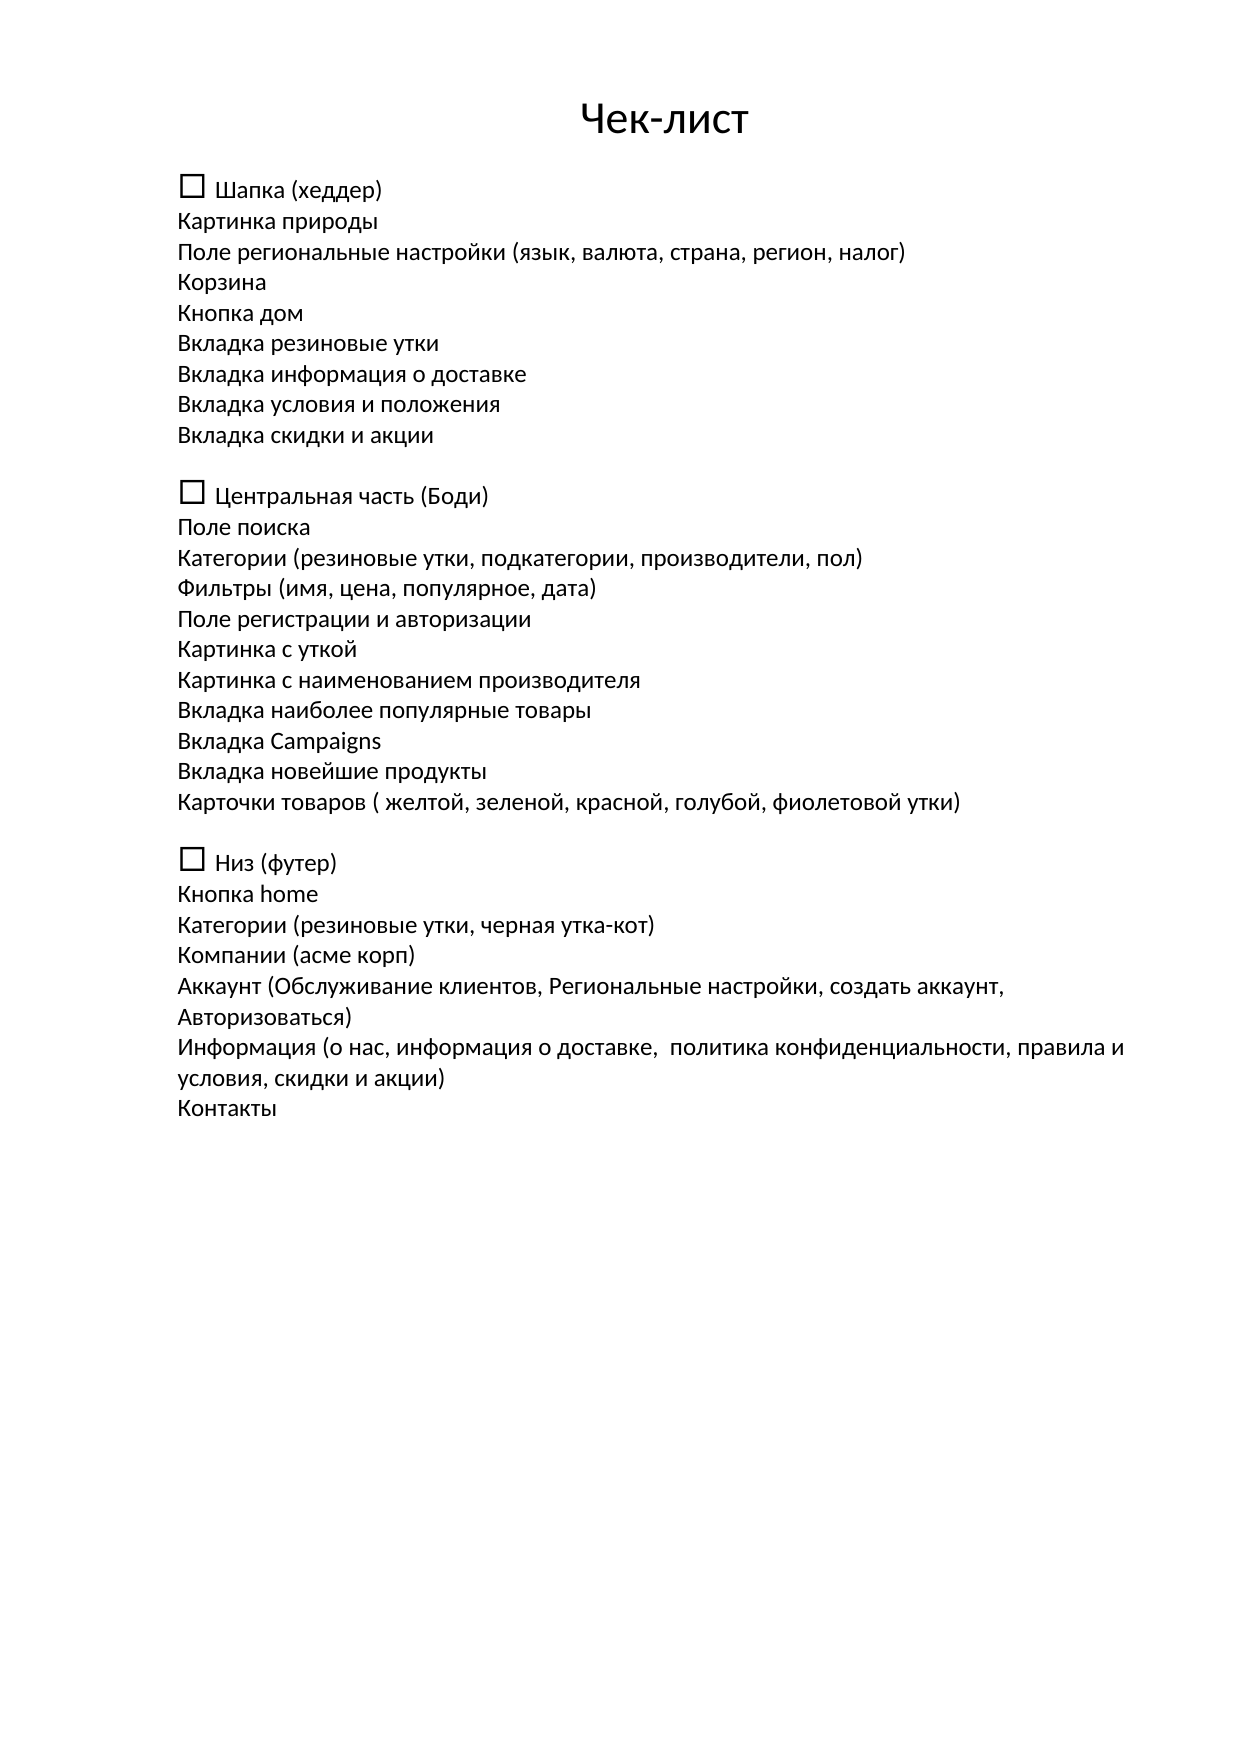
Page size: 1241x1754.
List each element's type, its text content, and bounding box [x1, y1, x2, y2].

text Компании (асме корп) [177, 939, 1152, 970]
text Категории (резиновые утки, черная утка-кот) [177, 909, 1152, 939]
text Категории (резиновые утки, подкатегории, производители, пол) [177, 542, 1152, 572]
text Поле поиска [177, 511, 1152, 542]
text Картинка с уткой [177, 633, 1152, 664]
list Шапка (хеддер) [177, 174, 1152, 205]
text Аккаунт (Обслуживание клиентов, Региональные настройки, создать аккаунт, Авторизоваться) [177, 970, 1152, 1031]
text Поле региональные настройки (язык, валюта, страна, регион, налог) [177, 236, 1152, 266]
text Фильтры (имя, цена, популярное, дата) [177, 572, 1152, 603]
text Карточки товаров ( желтой, зеленой, красной, голубой, фиолетовой утки) [177, 786, 1152, 817]
text Информация (о нас, информация о доставке, политика конфиденциальности, правила и условия, скидки и акции) [177, 1031, 1152, 1092]
text Корзина [177, 266, 1152, 297]
text Вкладка информация о доставке [177, 358, 1152, 388]
text Вкладка наиболее популярные товары [177, 694, 1152, 725]
text Вкладка условия и положения [177, 388, 1152, 419]
text Кнопка home [177, 878, 1152, 909]
text Вкладка новейшие продукты [177, 756, 1152, 786]
list Низ (футер) [177, 847, 1152, 878]
text Контакты [177, 1092, 1152, 1123]
text Поле регистрации и авторизации [177, 603, 1152, 633]
text Вкладка скидки и акции [177, 419, 1152, 449]
list Центральная часть (Боди) [177, 480, 1152, 511]
text Картинка природы [177, 205, 1152, 236]
text Вкладка Campaigns [177, 725, 1152, 756]
text Вкладка резиновые утки [177, 327, 1152, 358]
text Картинка с наименованием производителя [177, 664, 1152, 694]
text Чек-лист [177, 89, 1152, 144]
text Кнопка дом [177, 297, 1152, 327]
